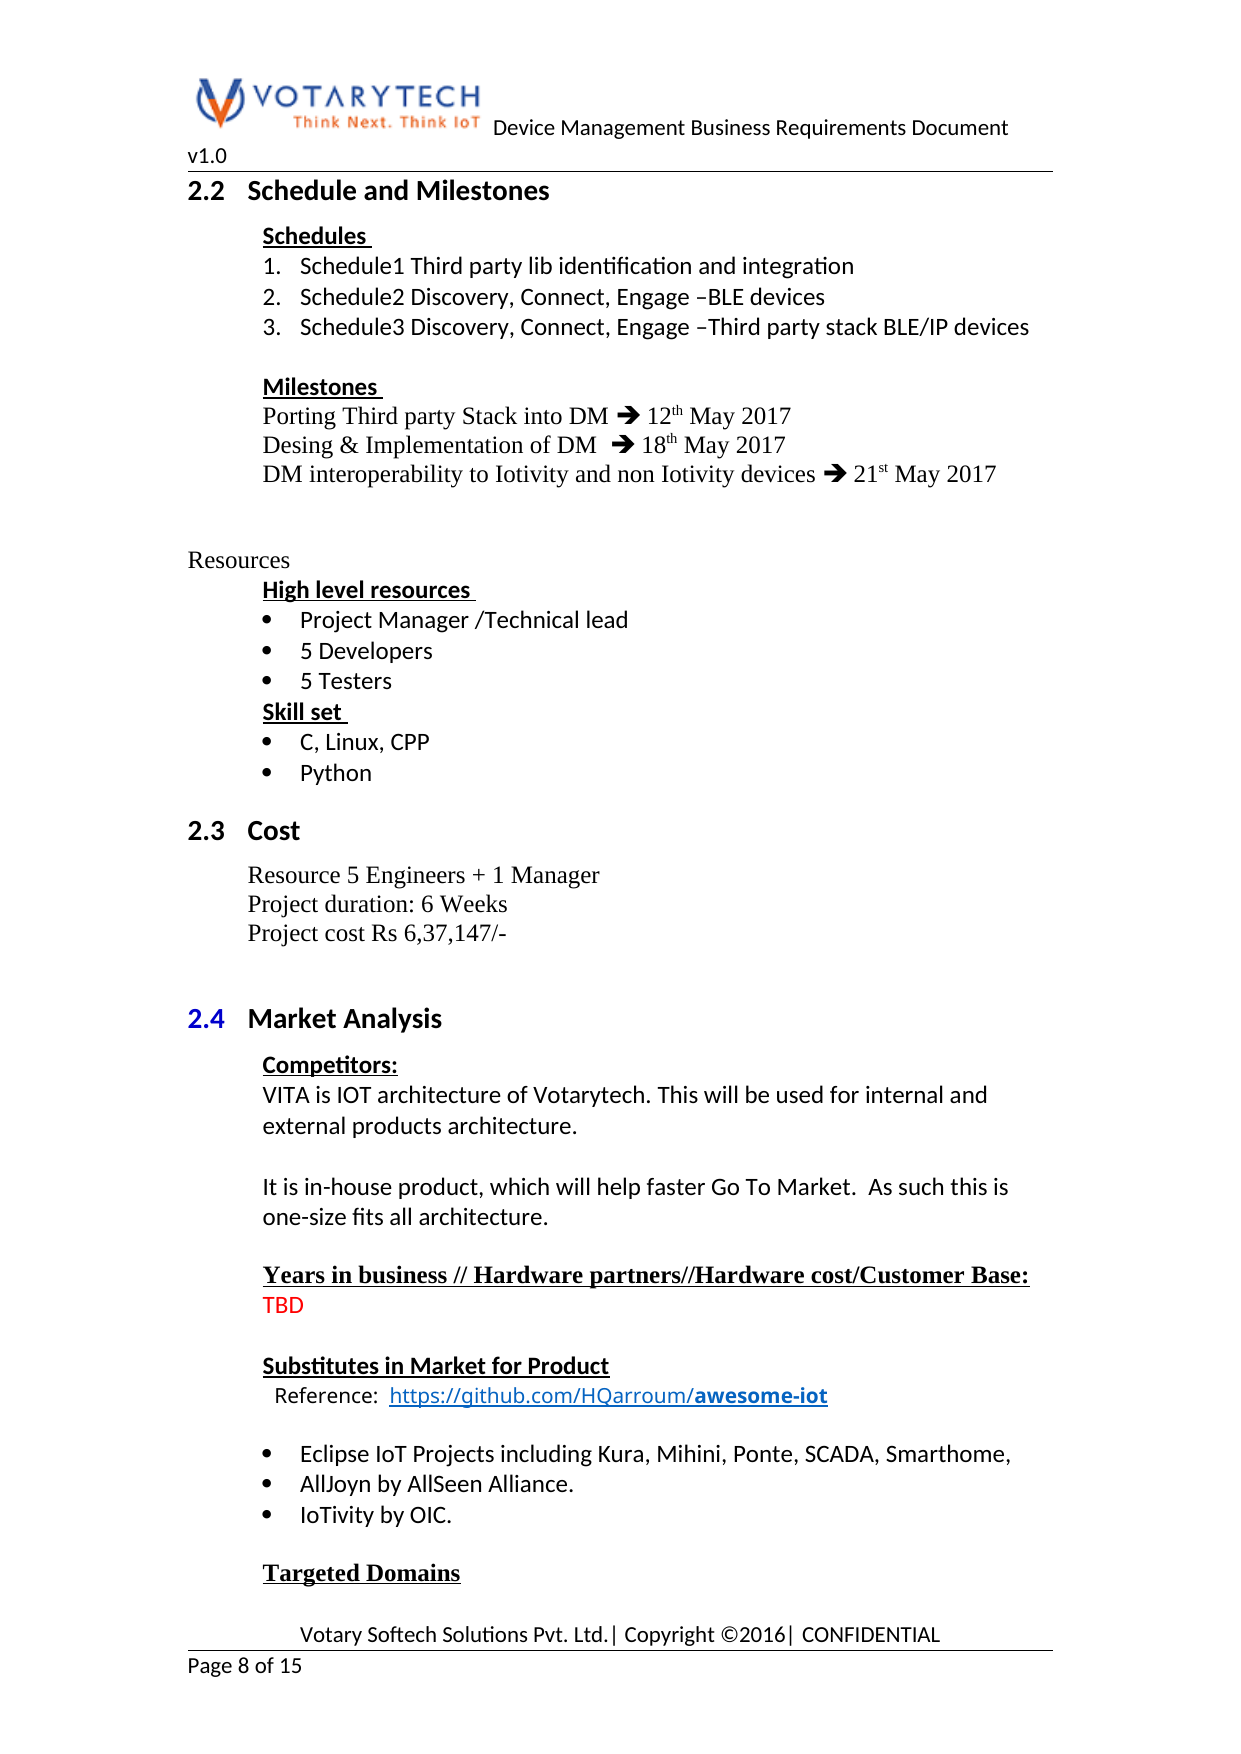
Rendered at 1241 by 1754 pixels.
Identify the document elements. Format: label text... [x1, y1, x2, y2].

text Targeted Domains [262, 1558, 1053, 1587]
list AllJoyn by AllSeen Alliance. [262, 1468, 1053, 1499]
list Eclipse IoT Projects including Kura, Mihini, Ponte, SCADA, Smarthome, [262, 1438, 1053, 1468]
list C, Linux, CPP [262, 726, 1053, 757]
text Project duration: 6 Weeks [247, 889, 1053, 918]
list Substitutes in Market for Product [262, 1350, 1053, 1381]
list 5 Testers [262, 665, 1053, 696]
list High level resources [262, 574, 1053, 604]
subtitle Schedule and Milestones [187, 172, 1053, 207]
subtitle Cost [187, 812, 1053, 848]
text DM interoperability to Iotivity and non Iotivity devices 21st May 2017 [187, 459, 1053, 488]
text Resource 5 Engineers + 1 Manager [247, 861, 1053, 889]
list TBD [262, 1289, 1053, 1320]
list VITA is IOT architecture of Votarytech. This will be used for internal and external products architecture. [262, 1079, 1053, 1140]
list Schedule2 Discovery, Connect, Engage –BLE devices [262, 281, 1053, 312]
list Python [262, 757, 1053, 787]
text Years in business // Hardware partners//Hardware cost/Customer Base: [187, 1261, 1053, 1289]
list Schedule3 Discovery, Connect, Engage –Third party stack BLE/IP devices [262, 312, 1053, 342]
list It is in-house product, which will help faster Go To Market. As such this is one-size fits all architecture. [262, 1171, 1053, 1232]
list Skill set [262, 696, 1053, 726]
subtitle Market Analysis [187, 1001, 1053, 1036]
list Project Manager /Technical lead [262, 604, 1053, 635]
list 5 Developers [262, 635, 1053, 665]
picture [187, 75, 488, 135]
list Schedules [262, 220, 1053, 251]
list Milestones [262, 371, 1053, 401]
text Desing & Implementation of DM 18th May 2017 [187, 430, 1053, 459]
list Schedule1 Third party lib identification and integration [262, 251, 1053, 281]
text Resources [187, 545, 1053, 574]
text Project cost Rs 6,37,147/- [247, 918, 1053, 947]
list Competitors: [262, 1049, 1053, 1079]
text Reference: https://github.com/HQarroum/awesome-iot [187, 1381, 1053, 1409]
list IoTivity by OIC. [262, 1499, 1053, 1529]
text Porting Third party Stack into DM 12th May 2017 [187, 401, 1053, 430]
